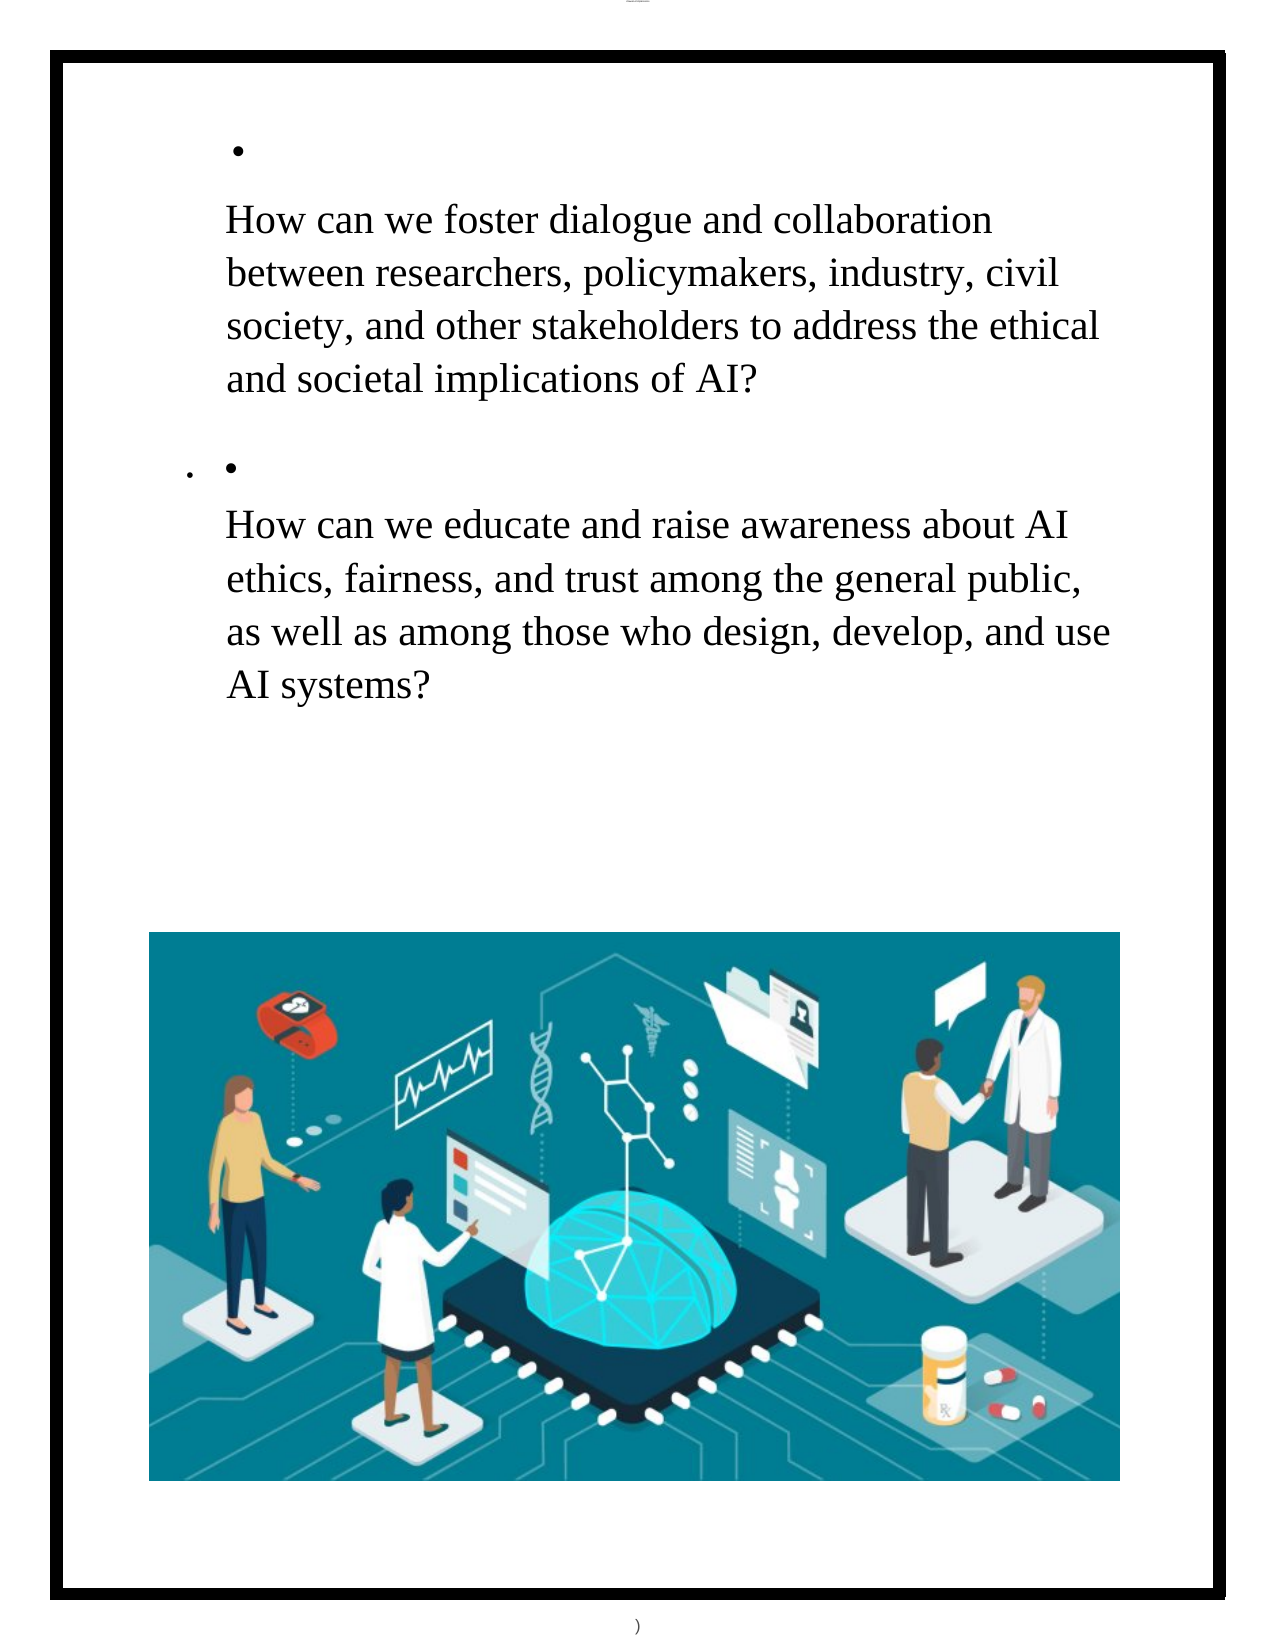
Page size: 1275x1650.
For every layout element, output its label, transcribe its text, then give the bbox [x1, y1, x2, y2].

text How can we foster dialogue and collaboration between researchers, policymakers, industry, civil society, and other stakeholders to address the ethical and societal implications of AI? [225, 194, 1124, 401]
list • [186, 443, 1124, 491]
text • [187, 127, 1113, 174]
picture [147, 932, 1120, 1479]
text How can we educate and raise awareness about AI ethics, fairness, and trust among the general public, as well as among those who design, develop, and use AI systems? [225, 500, 1124, 707]
